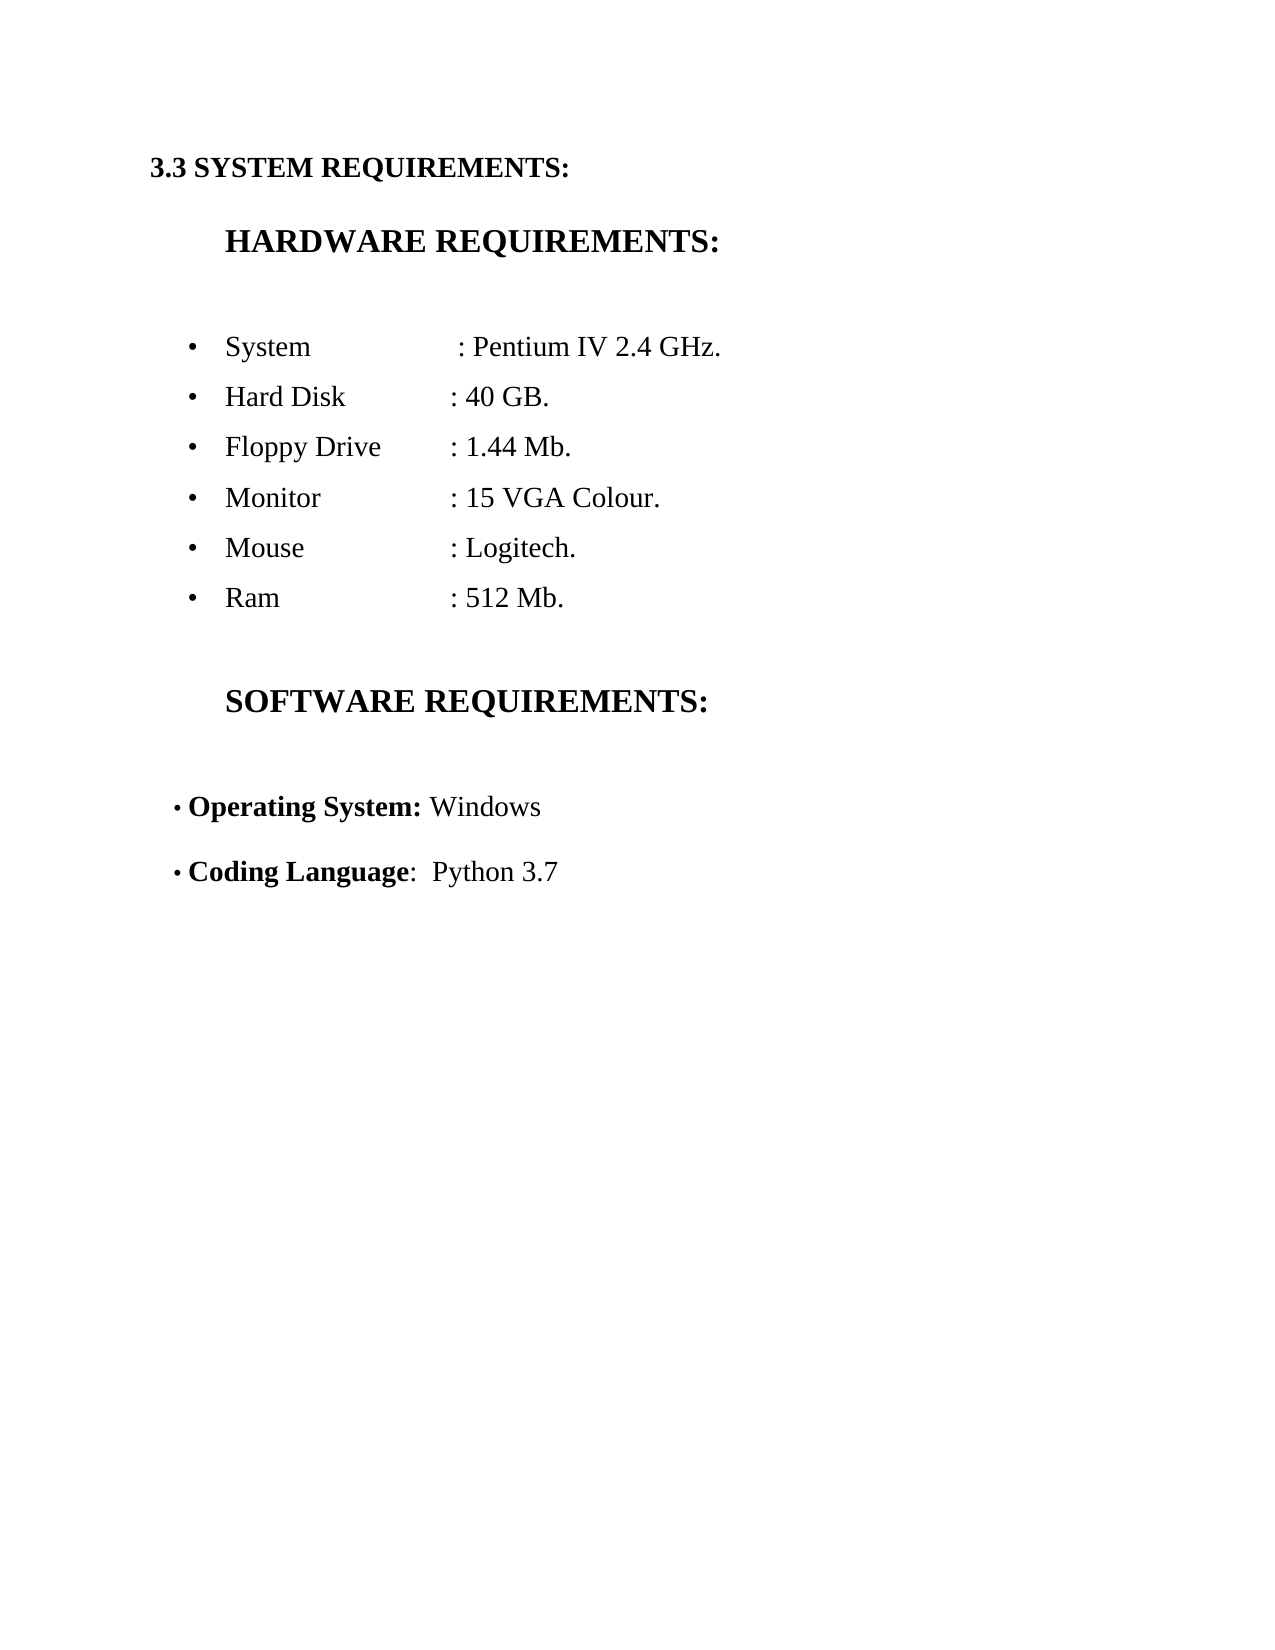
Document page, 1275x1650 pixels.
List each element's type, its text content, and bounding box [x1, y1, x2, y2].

text SOFTWARE REQUIREMENTS: [150, 681, 1125, 719]
list System : Pentium IV 2.4 GHz. [187, 329, 1125, 362]
list Monitor : 15 VGA Colour. [187, 480, 1125, 513]
text 3.3 SYSTEM REQUIREMENTS: [150, 150, 1125, 183]
text HARDWARE REQUIREMENTS: [150, 221, 1125, 259]
list Ram : 512 Mb. [187, 581, 1125, 614]
list Hard Disk : 40 GB. [187, 379, 1125, 413]
list Operating System: Windows [173, 789, 1125, 822]
list Mouse : Logitech. [187, 530, 1125, 564]
list Coding Language: Python 3.7 [173, 854, 1125, 887]
list Floppy Drive : 1.44 Mb. [187, 429, 1125, 463]
